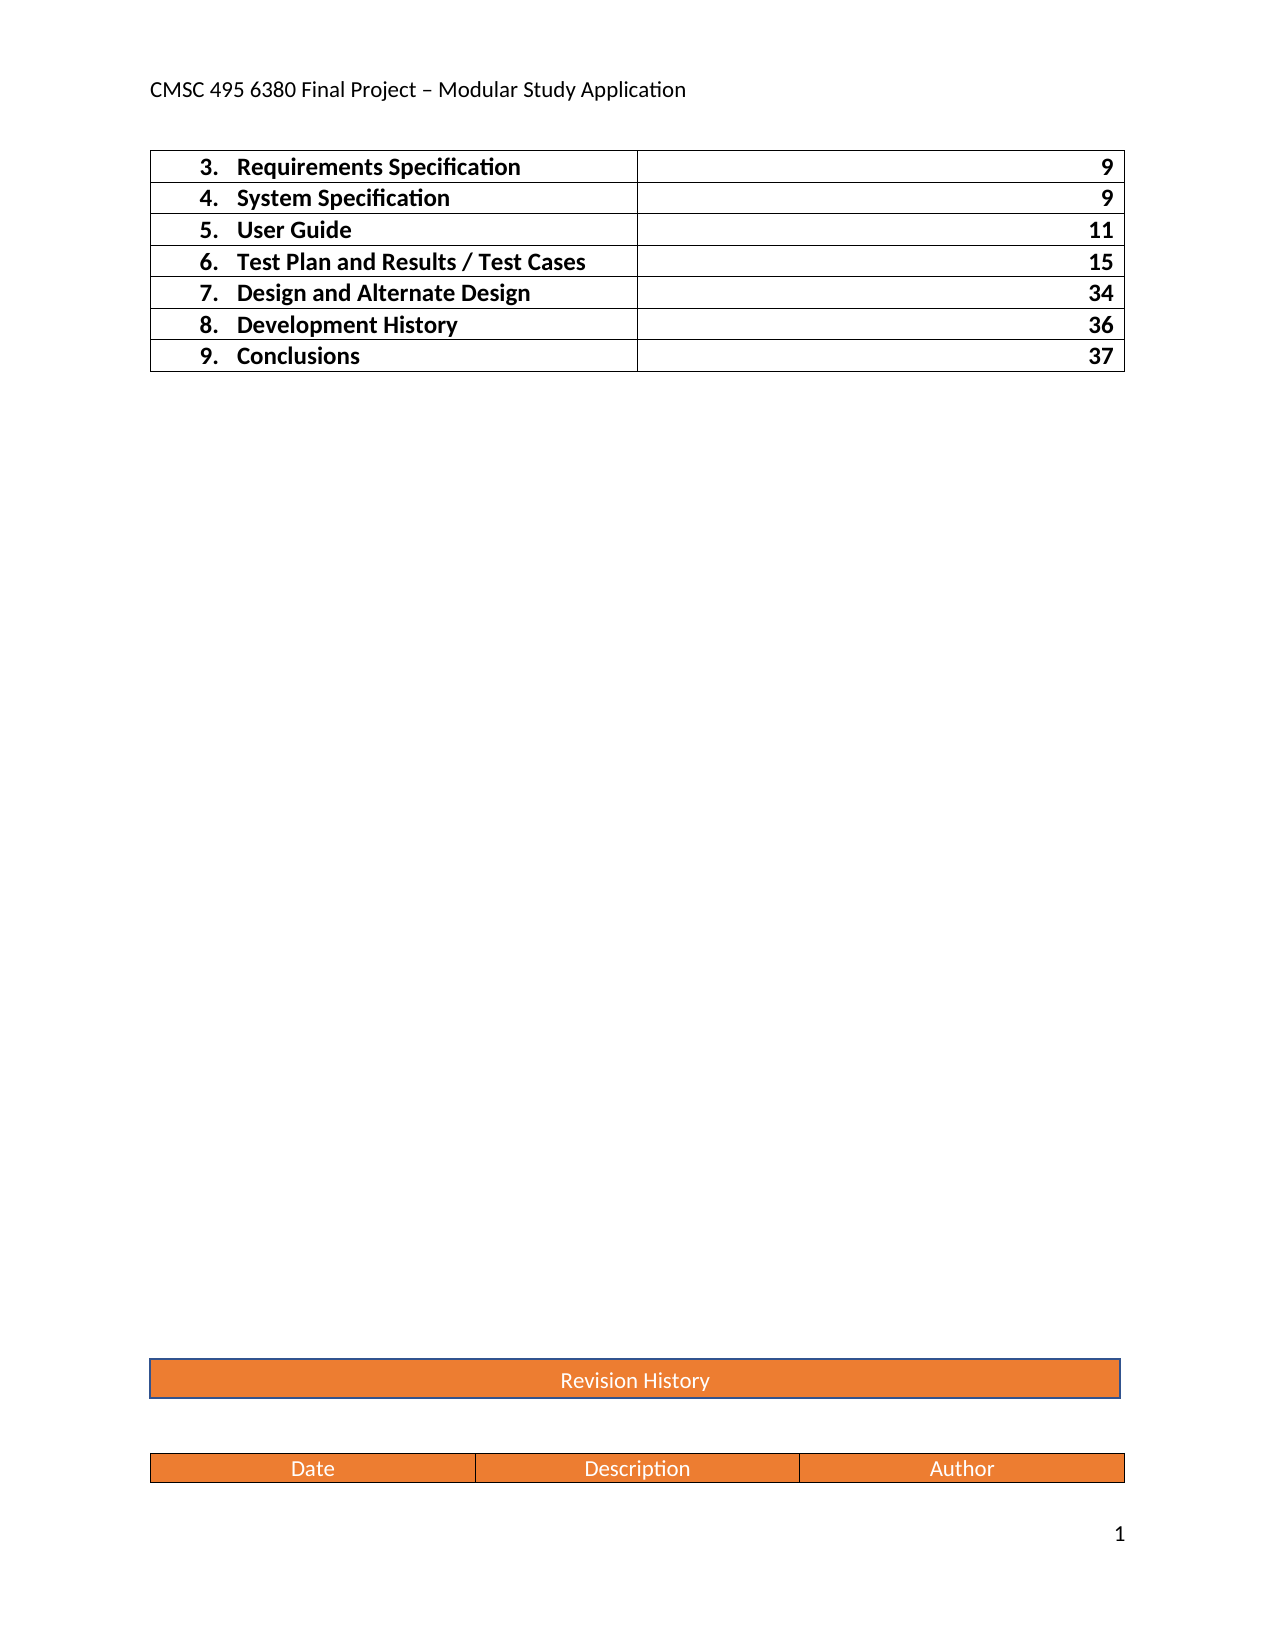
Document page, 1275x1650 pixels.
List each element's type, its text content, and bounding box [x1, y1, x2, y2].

table_cell 11 [638, 214, 1124, 245]
table_cell System Specification [151, 183, 637, 213]
table_cell 9 [638, 183, 1124, 213]
table_cell Conclusions [151, 340, 637, 371]
table_header Author [800, 1454, 1124, 1482]
table_cell User Guide [151, 214, 637, 245]
table_cell 9 [638, 151, 1124, 182]
table_cell Development History [151, 309, 637, 339]
table_cell 36 [638, 309, 1124, 339]
table_cell Design and Alternate Design [151, 277, 637, 308]
table_header Description [476, 1454, 799, 1482]
table_cell Requirements Specification [151, 151, 637, 182]
table_cell 15 [638, 246, 1124, 276]
table_header Date [151, 1454, 475, 1482]
table_cell 37 [638, 340, 1124, 371]
table_cell 34 [638, 277, 1124, 308]
table_cell Test Plan and Results / Test Cases [151, 246, 637, 276]
